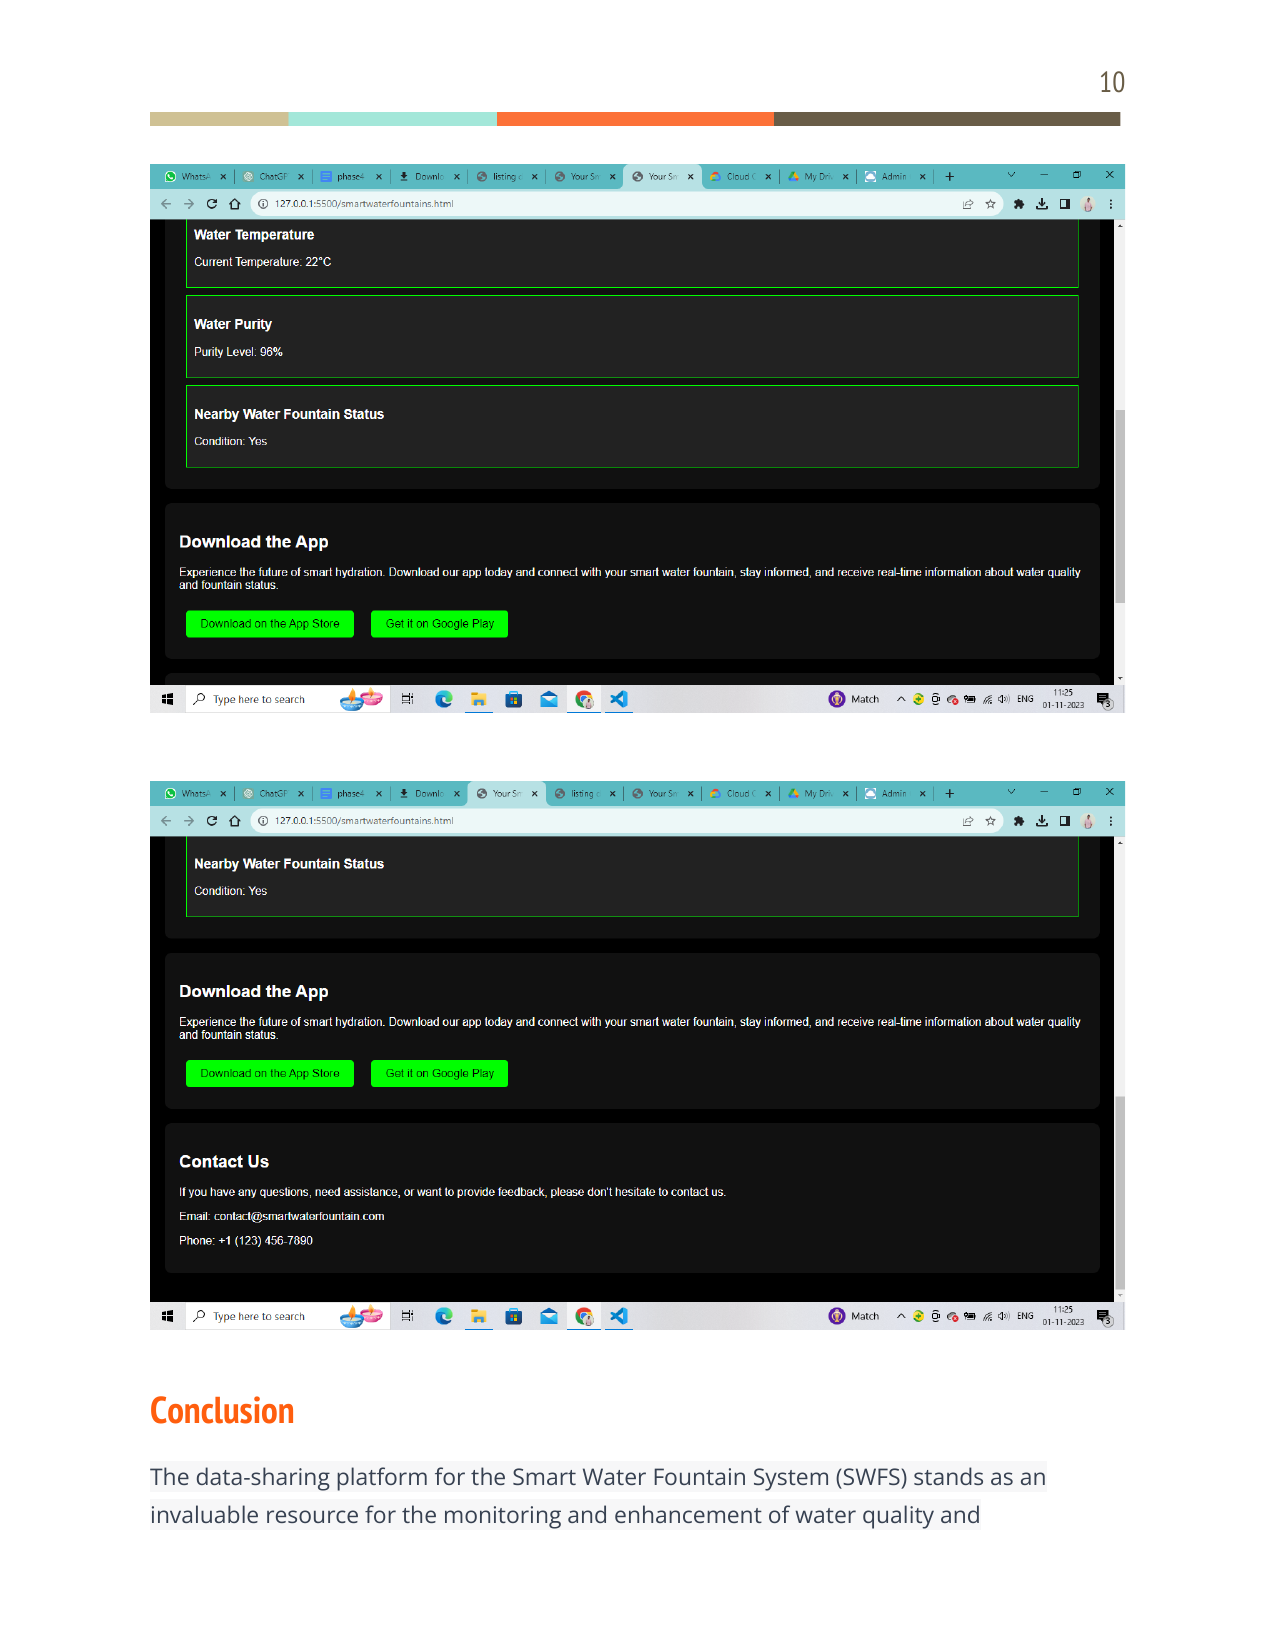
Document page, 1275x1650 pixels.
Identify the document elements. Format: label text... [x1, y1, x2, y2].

subtitle Conclusion [150, 1386, 1125, 1434]
picture [150, 781, 1125, 1330]
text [150, 1461, 1125, 1530]
picture [150, 164, 1125, 713]
picture [150, 112, 1121, 126]
